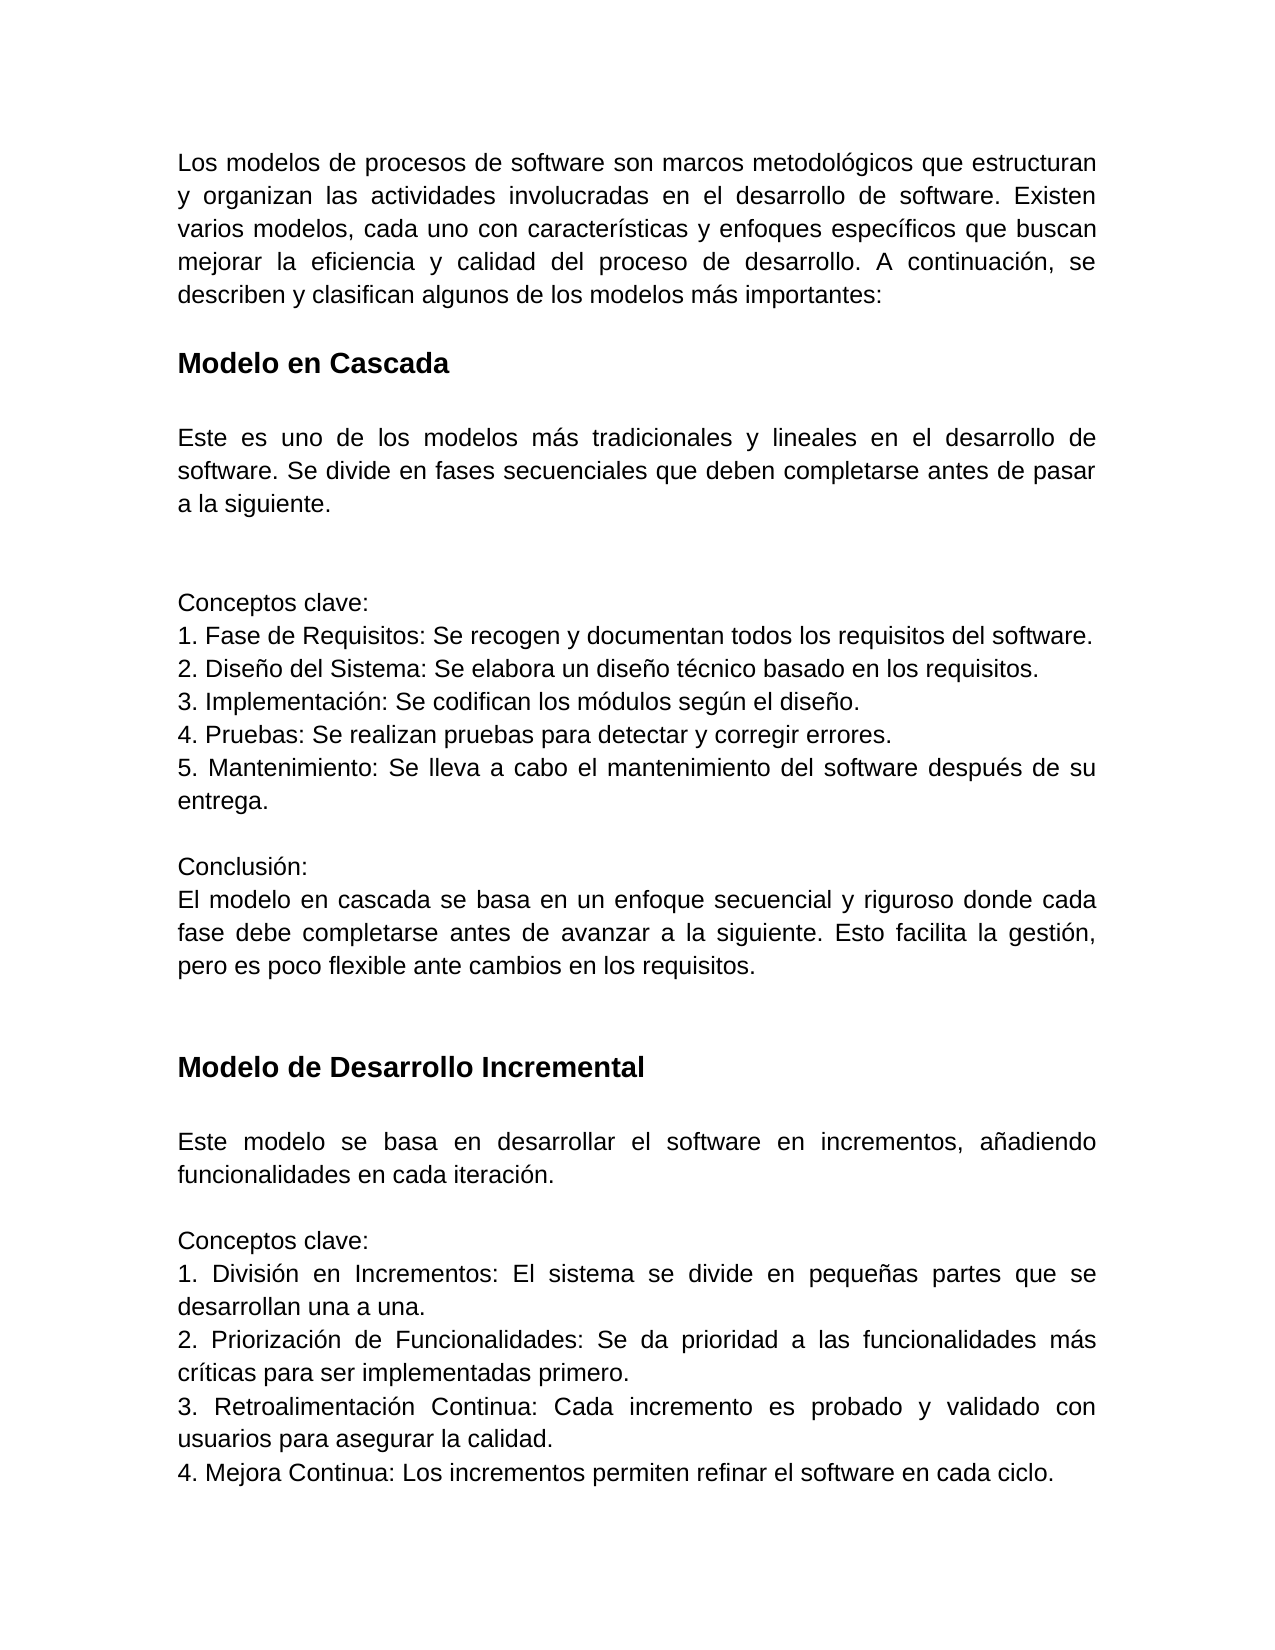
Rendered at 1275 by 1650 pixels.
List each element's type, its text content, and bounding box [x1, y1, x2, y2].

text 1. Fase de Requisitos: Se recogen y documentan todos los requisitos del software. [177, 621, 1098, 650]
text 2. Priorización de Funcionalidades: Se da prioridad a las funcionalidades más críticas para ser implementadas primero. [177, 1325, 1098, 1387]
text Este es uno de los modelos más tradicionales y lineales en el desarrollo de software. Se divide en fases secuenciales que deben completarse antes de pasar a la siguiente. [177, 423, 1098, 518]
text Conceptos clave: [177, 588, 1098, 617]
text Modelo en Cascada [177, 346, 1098, 379]
text El modelo en cascada se basa en un enfoque secuencial y riguroso donde cada fase debe completarse antes de avanzar a la siguiente. Esto facilita la gestión, pero es poco flexible ante cambios en los requisitos. [177, 885, 1098, 980]
text 1. División en Incrementos: El sistema se divide en pequeñas partes que se desarrollan una a una. [177, 1259, 1098, 1321]
text Este modelo se basa en desarrollar el software en incrementos, añadiendo funcionalidades en cada iteración. [177, 1127, 1098, 1189]
text Conclusión: [177, 852, 1098, 881]
text 3. Implementación: Se codifican los módulos según el diseño. [177, 687, 1098, 716]
text Modelo de Desarrollo Incremental [177, 1050, 1098, 1084]
text Los modelos de procesos de software son marcos metodológicos que estructuran y organizan las actividades involucradas en el desarrollo de software. Existen varios modelos, cada uno con características y enfoques específicos que buscan mejorar la eficiencia y calidad del proceso de desarrollo. A continuación, se describen y clasifican algunos de los modelos más importantes: [177, 148, 1098, 308]
text 4. Mejora Continua: Los incrementos permiten refinar el software en cada ciclo. [177, 1457, 1098, 1486]
text 4. Pruebas: Se realizan pruebas para detectar y corregir errores. [177, 720, 1098, 749]
text 5. Mantenimiento: Se lleva a cabo el mantenimiento del software después de su entrega. [177, 753, 1098, 815]
text Conceptos clave: [177, 1226, 1098, 1255]
text 2. Diseño del Sistema: Se elabora un diseño técnico basado en los requisitos. [177, 654, 1098, 683]
text 3. Retroalimentación Continua: Cada incremento es probado y validado con usuarios para asegurar la calidad. [177, 1391, 1098, 1453]
